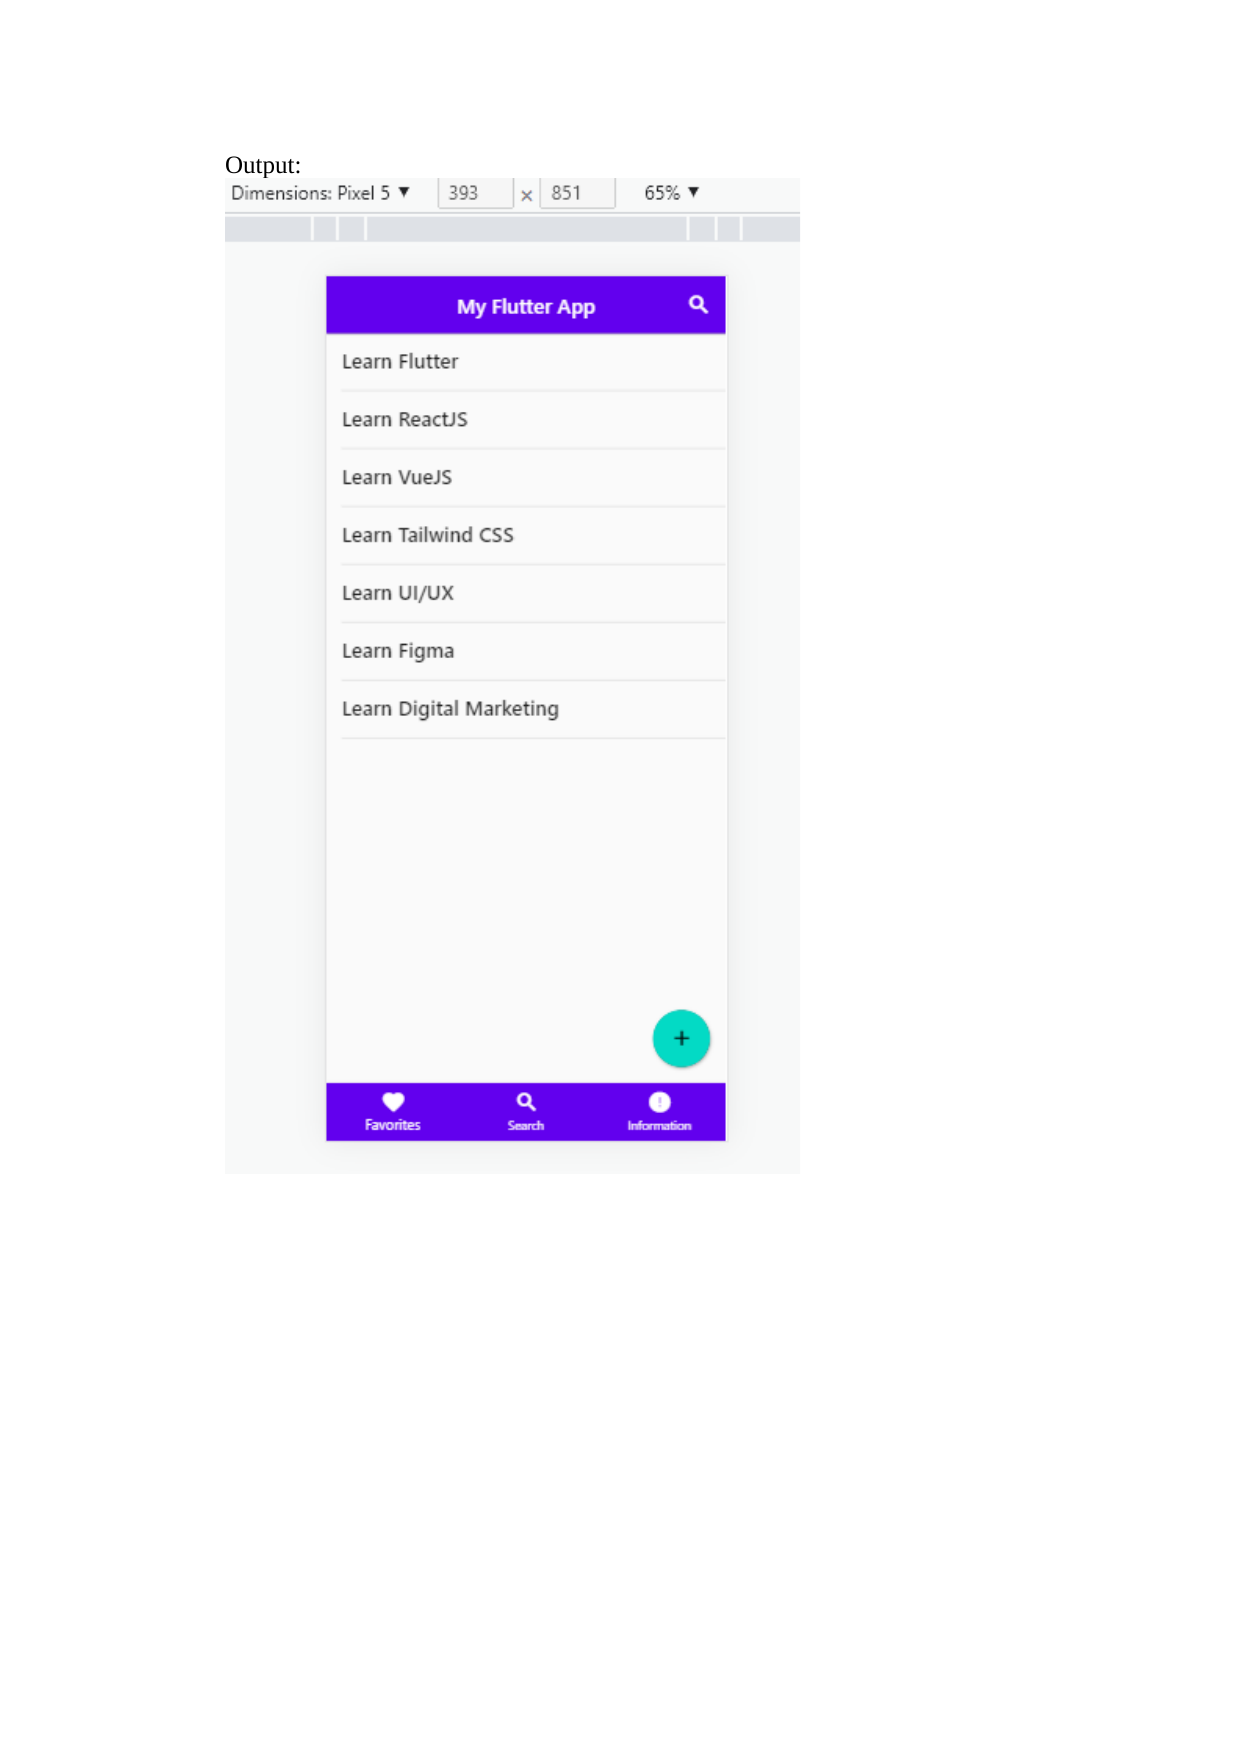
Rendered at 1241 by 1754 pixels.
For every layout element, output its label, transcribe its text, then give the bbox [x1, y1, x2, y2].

picture [225, 178, 800, 1174]
list Output: [225, 150, 1090, 179]
